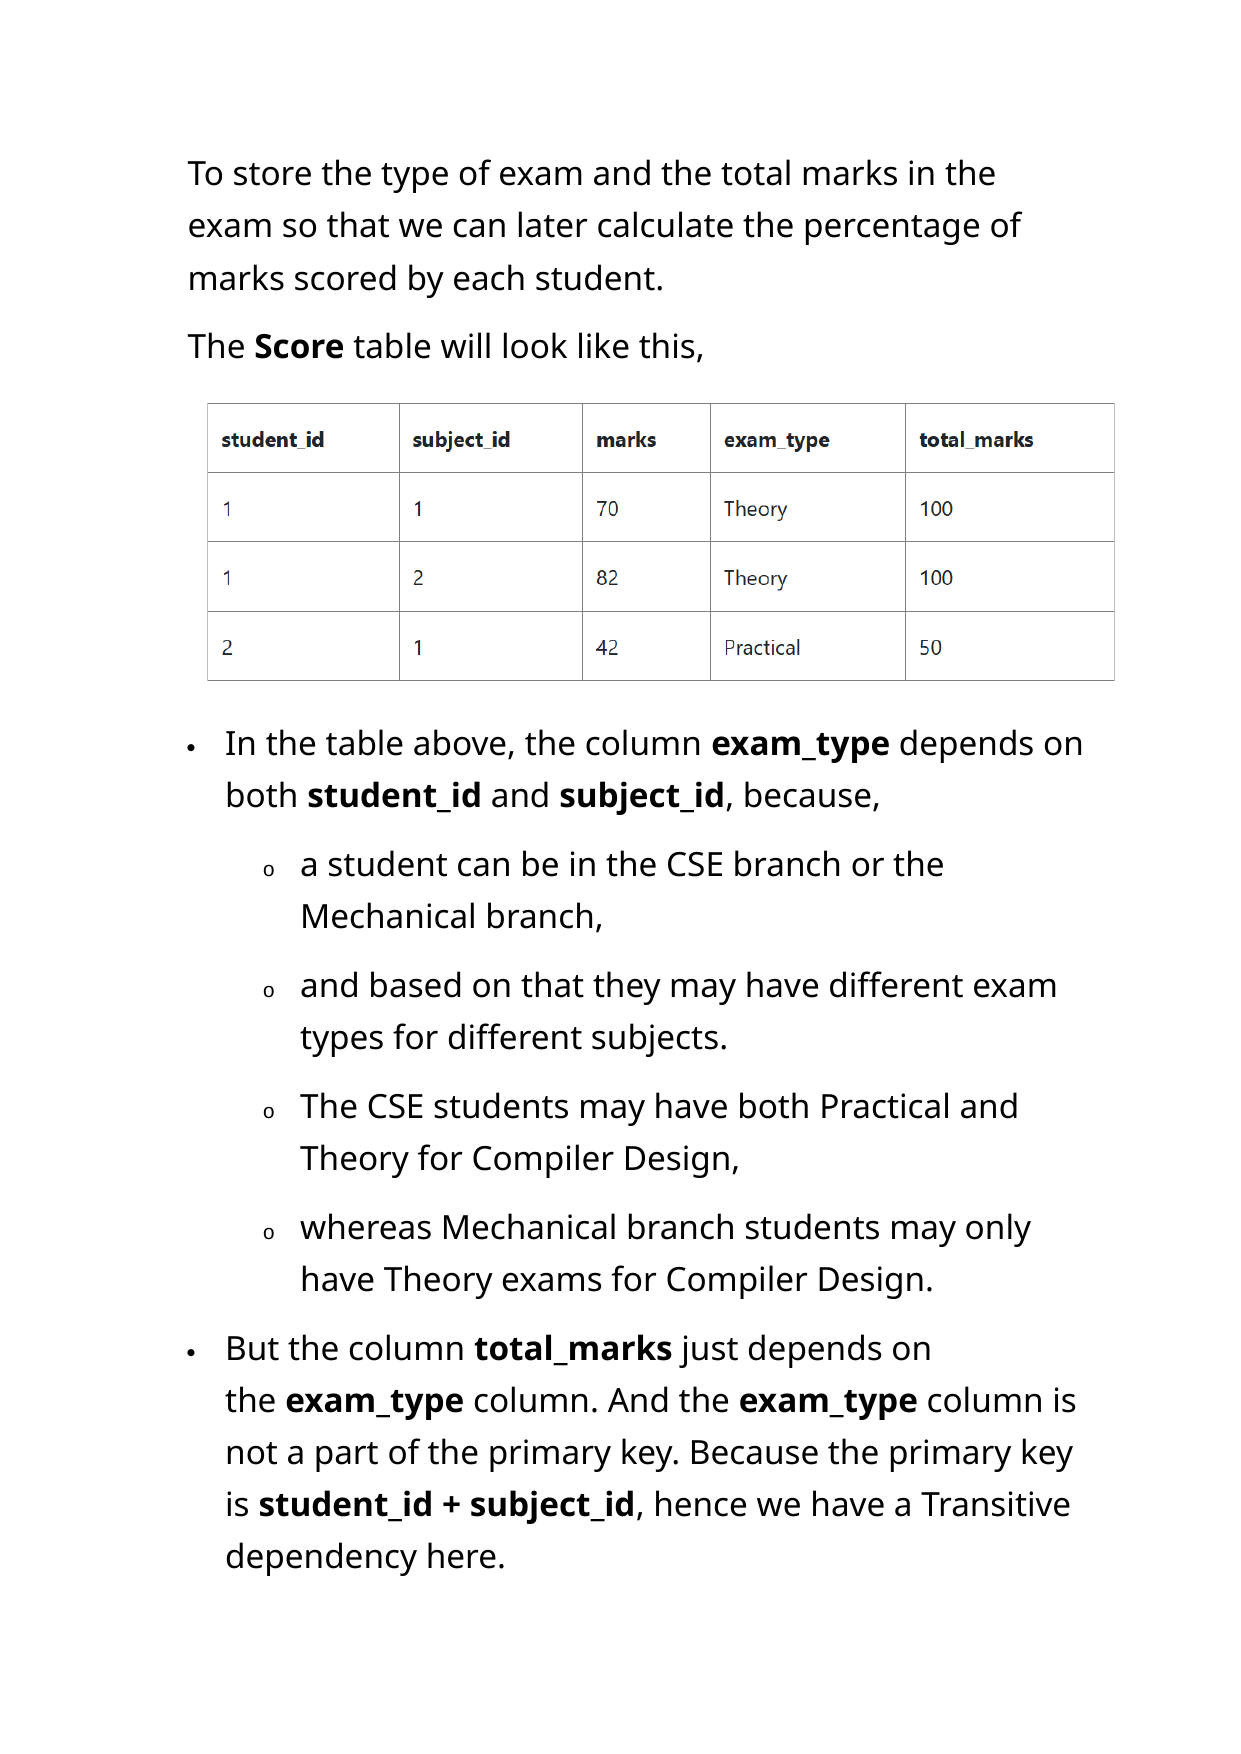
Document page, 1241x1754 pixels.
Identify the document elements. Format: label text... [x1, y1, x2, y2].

list In the table above, the column exam_type depends on both student_id and subject_id, because, [187, 719, 1090, 817]
list But the column total_marks just depends on the exam_type column. And the exam_type column is not a part of the primary key. Because the primary key is student_id + subject_id, hence we have a Transitive dependency here. [187, 1324, 1090, 1579]
list The CSE students may have both Practical and Theory for Compiler Design, [262, 1082, 1090, 1180]
list whereas Mechanical branch students may only have Theory exams for Compiler Design. [262, 1203, 1090, 1301]
list and based on that they may have different exam types for different subjects. [262, 961, 1090, 1059]
picture [187, 392, 1128, 698]
text To store the type of exam and the total marks in the exam so that we can later calculate the percentage of marks scored by each student. [187, 150, 1090, 300]
text The Score table will look like this, [187, 323, 1090, 369]
list a student can be in the CSE branch or the Mechanical branch, [262, 840, 1090, 938]
